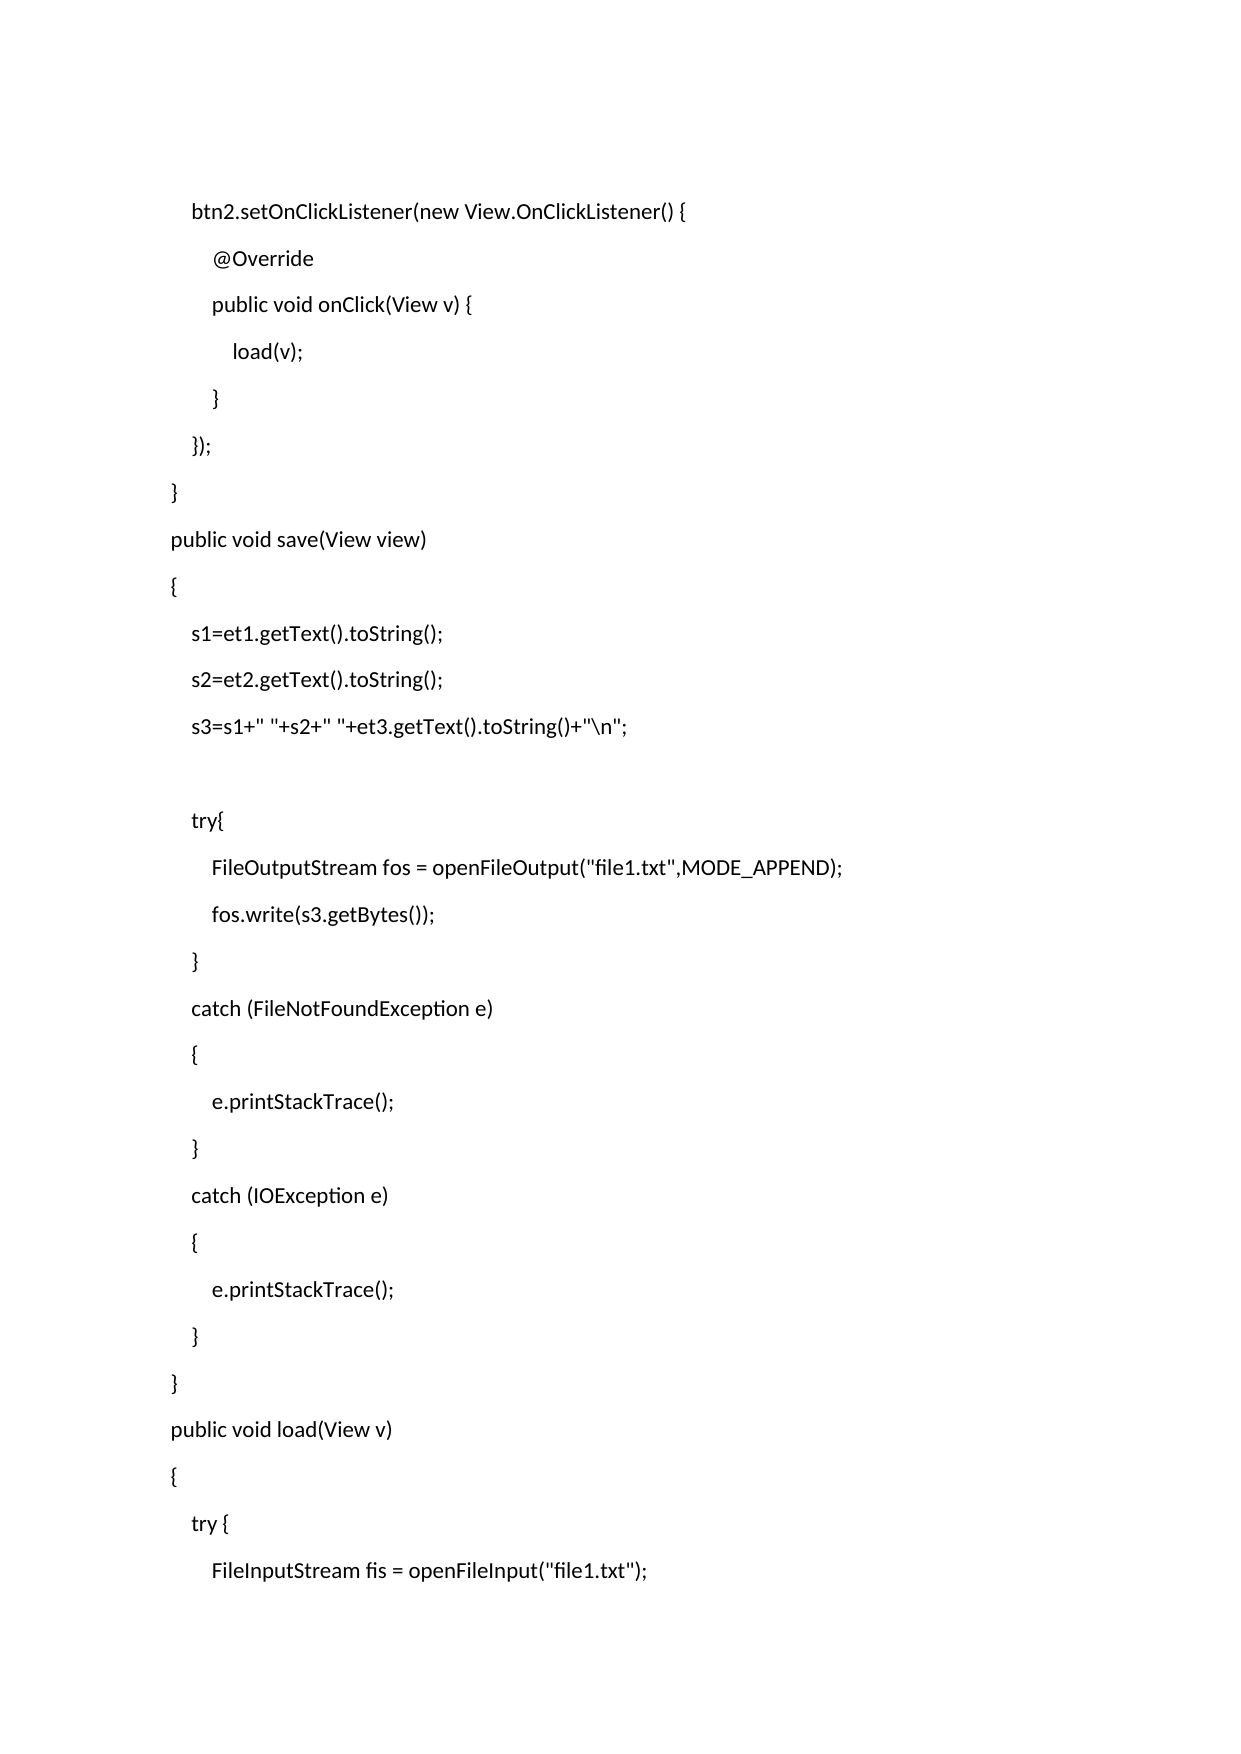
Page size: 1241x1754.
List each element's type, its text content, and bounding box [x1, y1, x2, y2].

text } [150, 947, 1090, 975]
text { [150, 1041, 1090, 1069]
text load(v); [150, 337, 1090, 366]
text { [150, 572, 1090, 600]
text } [150, 1322, 1090, 1350]
text FileInputStream fis = openFileInput("file1.txt"); [150, 1556, 1090, 1584]
text catch (IOException e) [150, 1181, 1090, 1209]
text } [150, 1134, 1090, 1162]
text { [150, 1228, 1090, 1256]
text e.printStackTrace(); [150, 1087, 1090, 1116]
text catch (FileNotFoundException e) [150, 994, 1090, 1022]
text s2=et2.getText().toString(); [150, 666, 1090, 694]
text }); [150, 431, 1090, 459]
text btn2.setOnClickListener(new View.OnClickListener() { [150, 197, 1090, 225]
text FileOutputStream fos = openFileOutput("file1.txt",MODE_APPEND); [150, 853, 1090, 881]
text public void onClick(View v) { [150, 291, 1090, 319]
text e.printStackTrace(); [150, 1275, 1090, 1303]
text try{ [150, 806, 1090, 834]
text } [150, 1369, 1090, 1397]
text public void load(View v) [150, 1416, 1090, 1444]
text fos.write(s3.getBytes()); [150, 900, 1090, 928]
text @Override [150, 244, 1090, 272]
text } [150, 384, 1090, 412]
text try { [150, 1509, 1090, 1537]
text { [150, 1462, 1090, 1491]
text s3=s1+" "+s2+" "+et3.getText().toString()+"\n"; [150, 712, 1090, 741]
text s1=et1.getText().toString(); [150, 619, 1090, 647]
text public void save(View view) [150, 525, 1090, 553]
text } [150, 478, 1090, 506]
